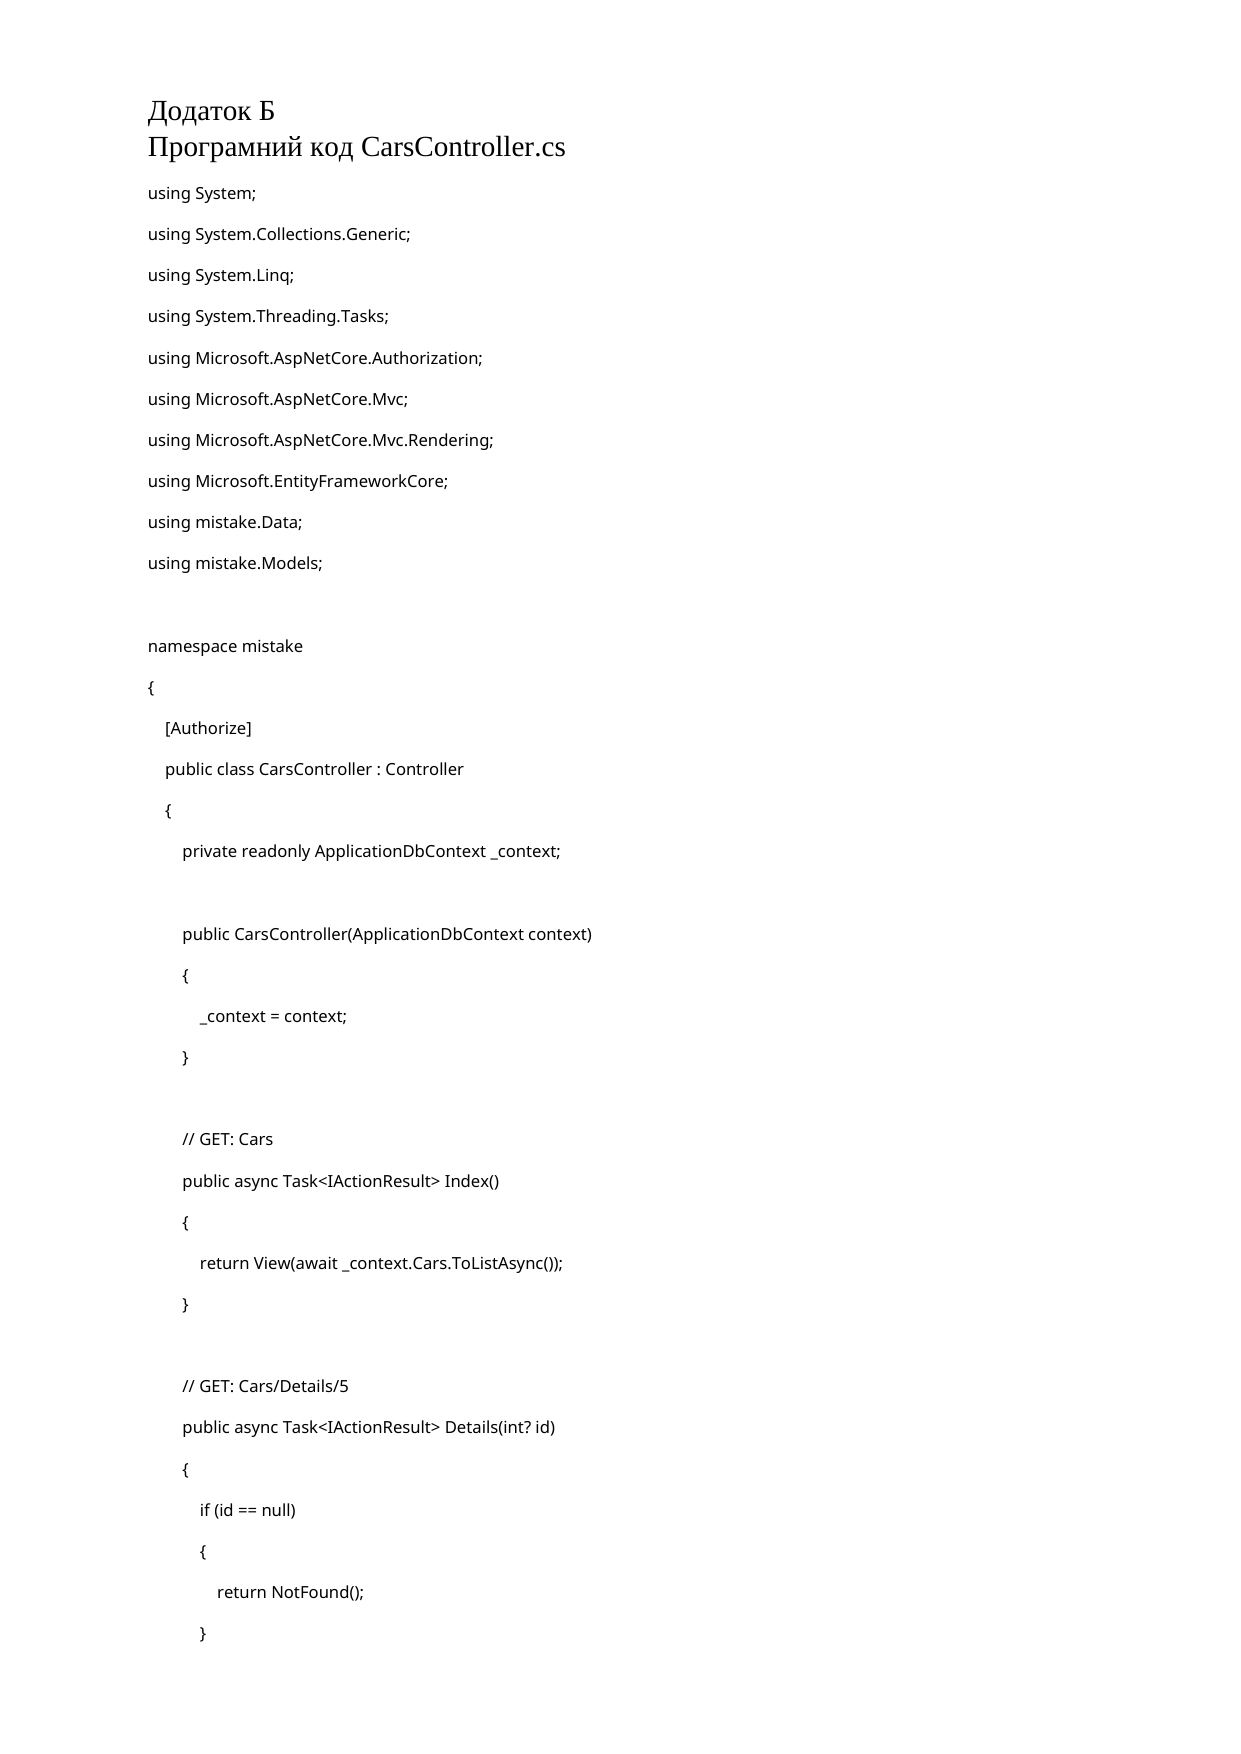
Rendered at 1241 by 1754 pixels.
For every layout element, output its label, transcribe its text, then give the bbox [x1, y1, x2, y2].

text using System; [148, 182, 1152, 204]
text if (id == null) [148, 1498, 1152, 1521]
text private readonly ApplicationDbContext _context; [148, 840, 1152, 863]
text { [148, 1457, 1152, 1480]
text using Microsoft.AspNetCore.Mvc.Rendering; [148, 428, 1152, 451]
text namespace mistake [148, 634, 1152, 657]
text return View(await _context.Cars.ToListAsync()); [148, 1251, 1152, 1274]
text { [148, 799, 1152, 822]
text [Authorize] [148, 717, 1152, 739]
text using Microsoft.AspNetCore.Authorization; [148, 346, 1152, 369]
text using System.Threading.Tasks; [148, 305, 1152, 328]
text using Microsoft.EntityFrameworkCore; [148, 470, 1152, 492]
text _context = context; [148, 1004, 1152, 1027]
text public class CarsController : Controller [148, 758, 1152, 780]
text } [148, 1046, 1152, 1068]
text using System.Collections.Generic; [148, 223, 1152, 246]
text using mistake.Models; [148, 552, 1152, 575]
text { [148, 963, 1152, 986]
text { [148, 1210, 1152, 1233]
text using System.Linq; [148, 264, 1152, 287]
text // GET: Cars [148, 1128, 1152, 1151]
text return NotFound(); [148, 1581, 1152, 1603]
text Програмний код CarsController.cs [148, 129, 1152, 162]
text public CarsController(ApplicationDbContext context) [148, 922, 1152, 945]
text public async Task<IActionResult> Index() [148, 1169, 1152, 1192]
text using Microsoft.AspNetCore.Mvc; [148, 387, 1152, 410]
text } [148, 1622, 1152, 1644]
text } [148, 1293, 1152, 1315]
text { [148, 1539, 1152, 1562]
text { [148, 675, 1152, 698]
subtitle Додаток Б [148, 93, 1152, 126]
text using mistake.Data; [148, 511, 1152, 533]
text public async Task<IActionResult> Details(int? id) [148, 1416, 1152, 1439]
text // GET: Cars/Details/5 [148, 1375, 1152, 1398]
